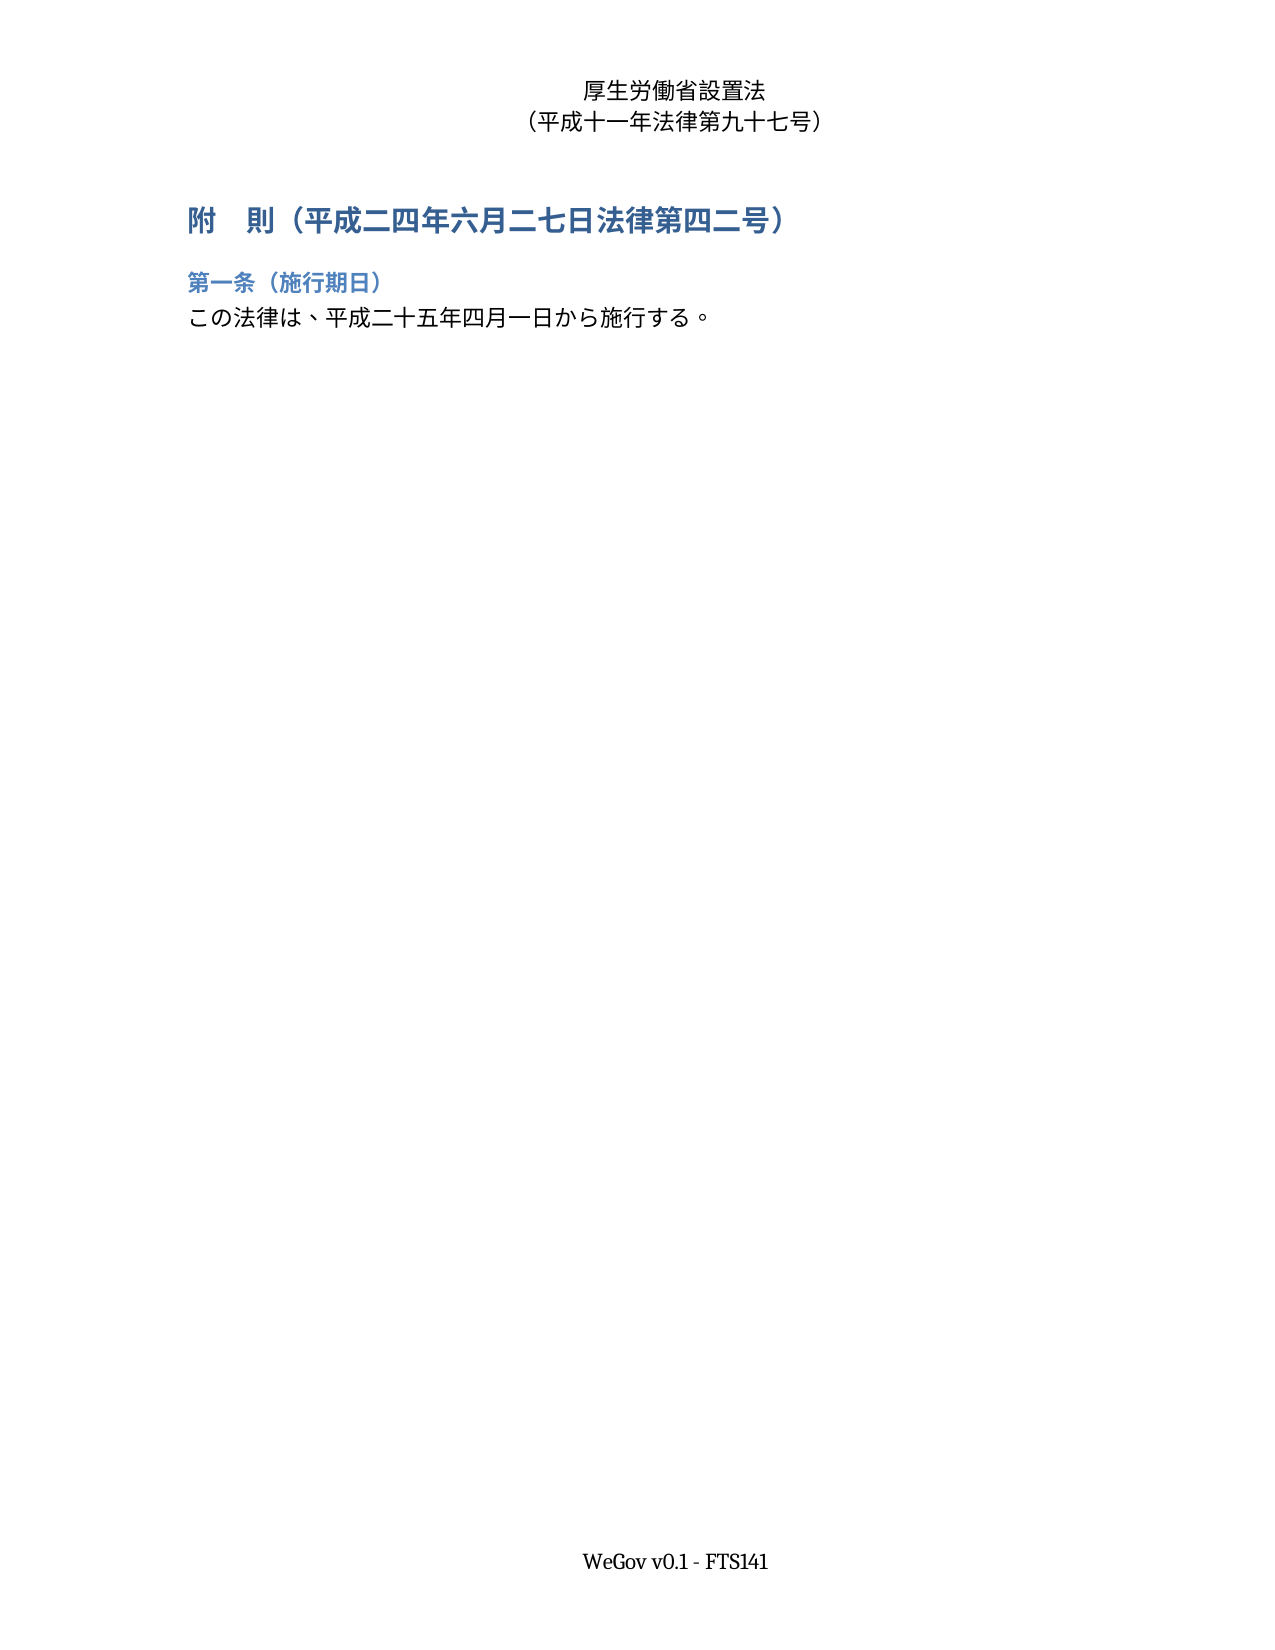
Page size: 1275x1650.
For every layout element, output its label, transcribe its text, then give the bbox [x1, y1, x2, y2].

subtitle 第一条（施行期日） [187, 266, 1087, 298]
subtitle 附 則（平成二四年六月二七日法律第四二号） [187, 200, 1087, 240]
text この法律は、平成二十五年四月一日から施行する。 [187, 302, 1087, 334]
